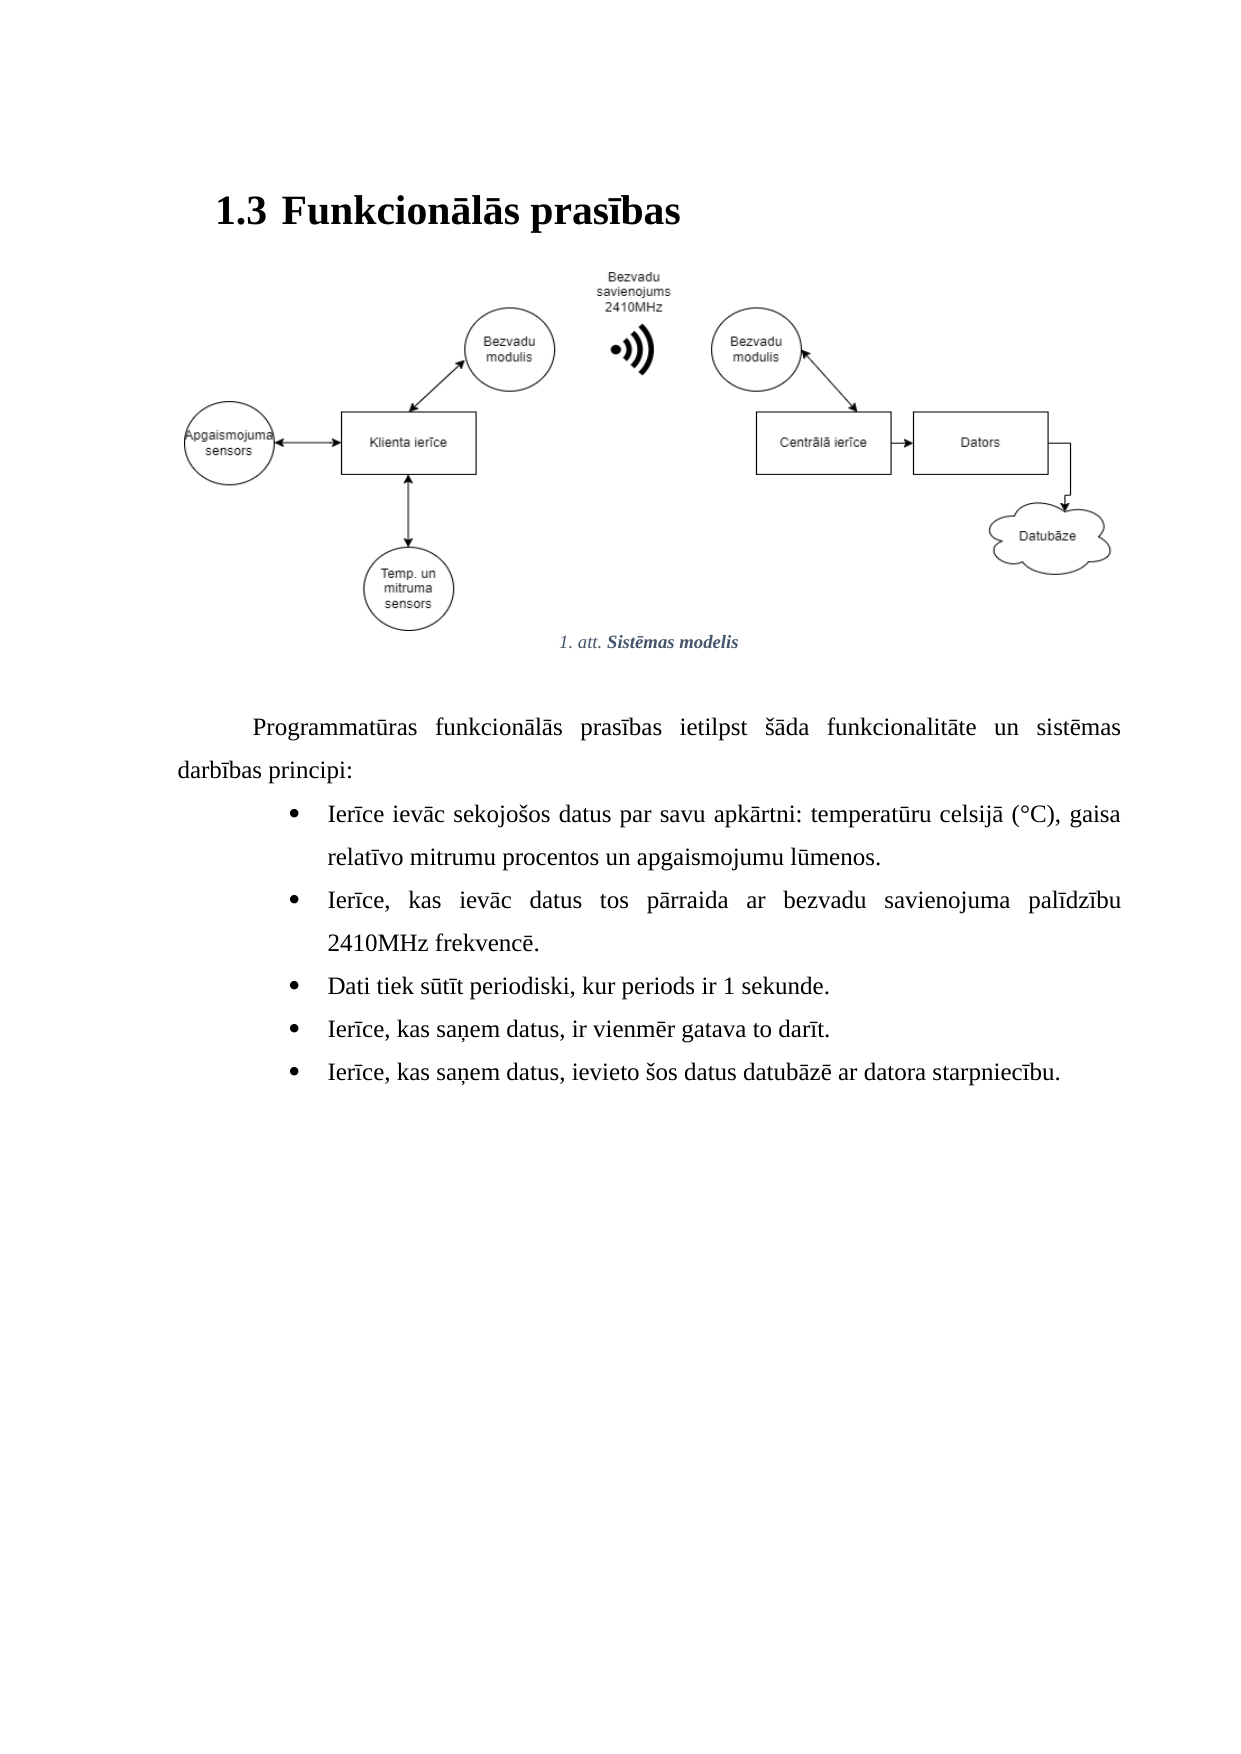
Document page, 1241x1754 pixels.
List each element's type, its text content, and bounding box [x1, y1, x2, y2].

list Ierīce, kas saņem datus, ievieto šos datus datubāzē ar datora starpniecību. [290, 1057, 1122, 1086]
list Ierīce, kas ievāc datus tos pārraida ar bezvadu savienojuma palīdzību 2410MHz frekvencē. [290, 885, 1122, 957]
text Programmatūras funkcionālās prasības ietilpst šāda funkcionalitāte un sistēmas darbības principi: [177, 712, 1122, 784]
list Dati tiek sūtīt periodiski, kur periods ir 1 sekunde. [290, 971, 1122, 1000]
list Ierīce ievāc sekojošos datus par savu apkārtni: temperatūru celsijā (°C), gaisa relatīvo mitrumu procentos un apgaismojumu lūmenos. [290, 799, 1122, 871]
text 1. att. Sistēmas modelis [177, 631, 1122, 652]
subtitle Funkcionālās prasības [215, 185, 1122, 233]
list Ierīce, kas saņem datus, ir vienmēr gatava to darīt. [290, 1014, 1122, 1043]
picture [184, 270, 1116, 631]
